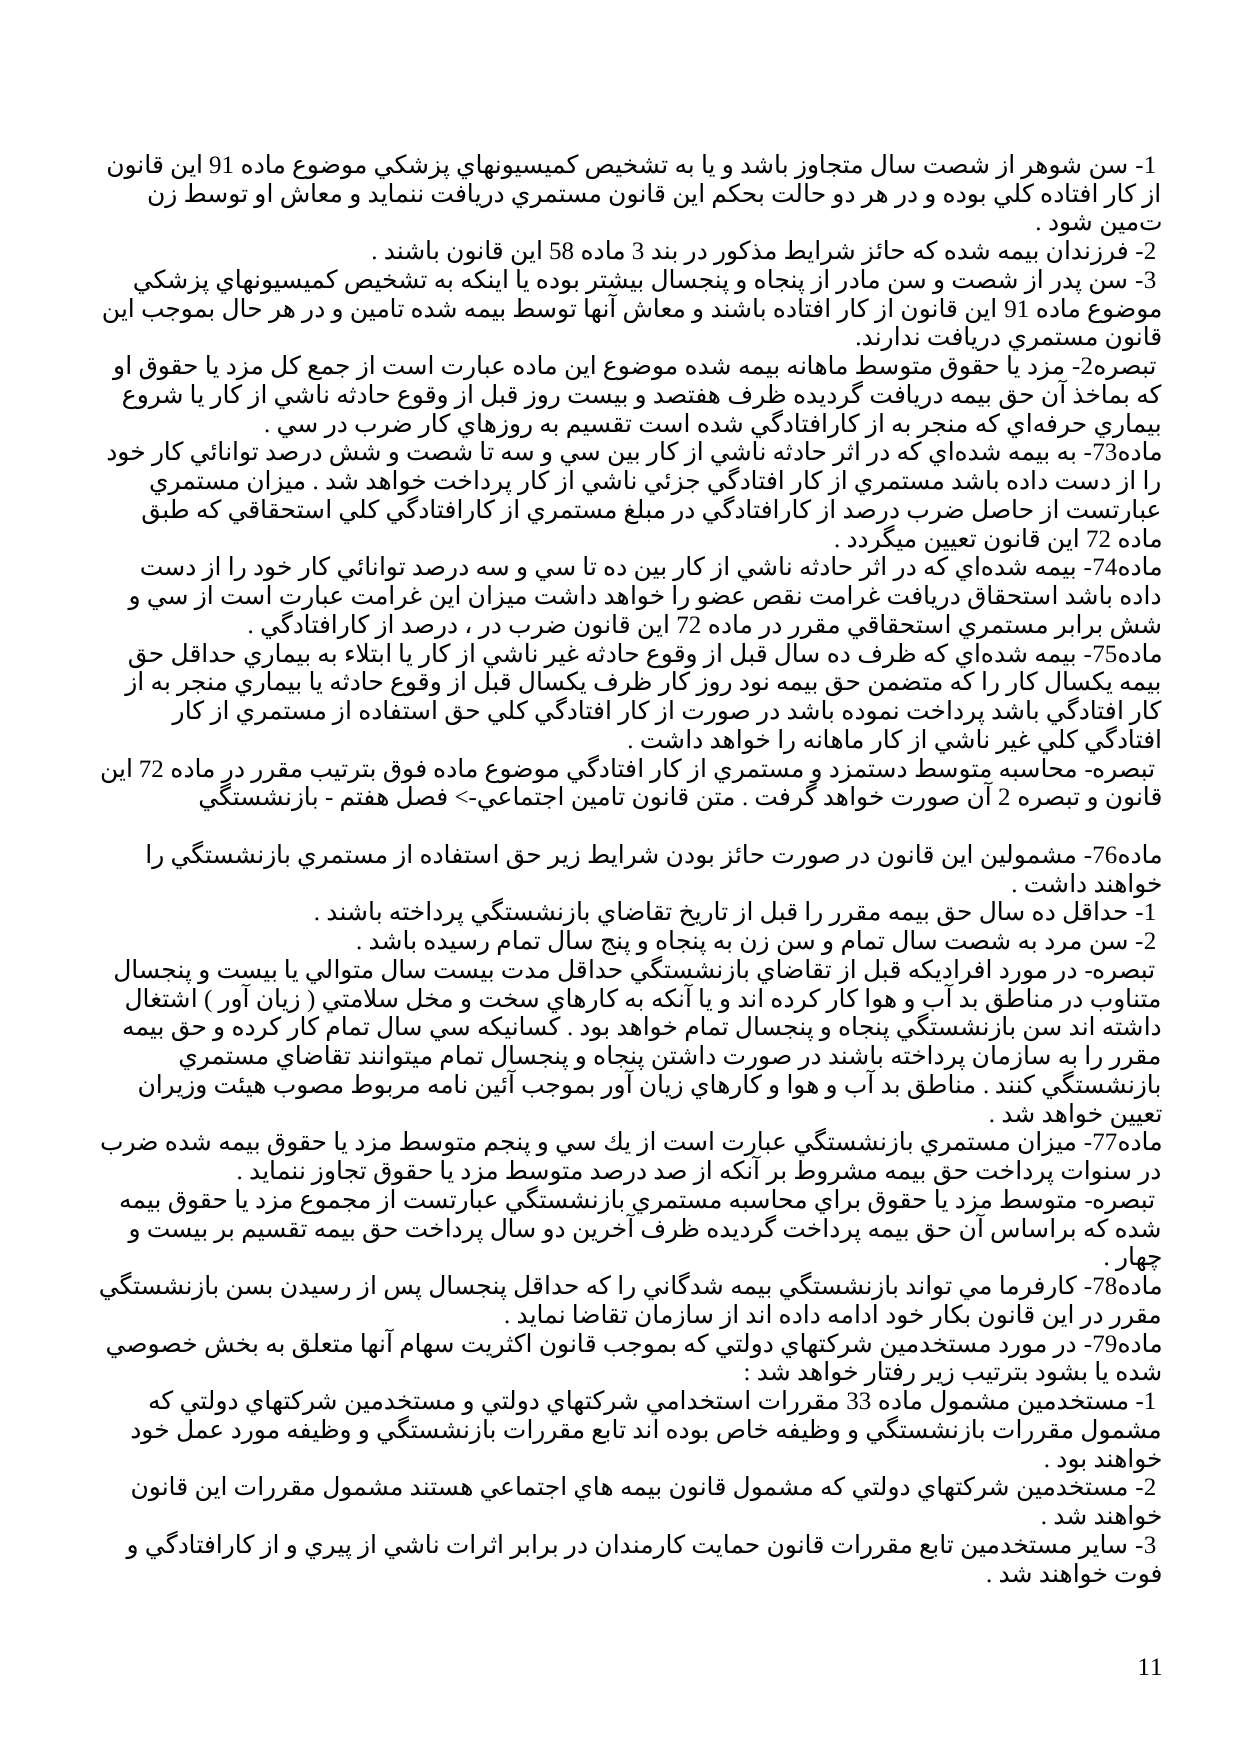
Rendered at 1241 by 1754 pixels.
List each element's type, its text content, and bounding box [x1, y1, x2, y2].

text 2- فرزندان بيمه شده كه حائز شرايط مذكور در بند 3 ماده 58 اين قانون باشند . [94, 236, 1162, 265]
text ماده79- در مورد مستخدمين شركتهاي دولتي كه بموجب قانون اكثريت سهام آنها متعلق به بخش خصوصي شده يا بشود بترتيب زير رفتار خواهد شد : [94, 1329, 1162, 1386]
text تبصره- در مورد افراديكه قبل از تقاضاي بازنشستگي حداقل مدت بيست سال متوالي يا بيست و پنجسال متناوب در مناطق بد آب و هوا كار كرده اند و يا آنكه به كارهاي سخت و مخل سلامتي ( زيان آور ) اشتغال داشته اند سن بازنشستگي پنجاه و پنجسال تمام خواهد بود . كسانيكه سي سال تمام كار كرده و حق بيمه مقرر را به سازمان پرداخته باشند در صورت داشتن پنجاه و پنجسال تمام ميتوانند تقاضاي مستمري بازنشستگي كنند . مناطق بد آب و هوا و كارهاي زيان آور بموجب آئين نامه مربوط مصوب هيئت وزيران تعيين خواهد شد . [94, 955, 1162, 1127]
text 3- ساير مستخدمين تابع مقررات قانون حمايت كارمندان در برابر اثرات ناشي از پيري و از كارافتادگي و فوت خواهند شد . [94, 1530, 1162, 1587]
text 1- سن شوهر از شصت سال متجاوز باشد و يا به تشخيص كميسيونهاي پزشكي موضوع ماده 91 اين قانون از كار افتاده كلي بوده و در هر دو حالت بحكم اين قانون مستمري دريافت ننمايد و معاش او توسط زن ت‌مين شود . [94, 150, 1162, 236]
text تبصره- محاسبه متوسط دستمزد و مستمري از كار افتادگي موضوع ماده فوق بترتيب مقرر در ماده 72 اين قانون و تبصره 2 آن صورت خواهد گرفت . متن قانون‌ تامين‌ اجتماعي-> فصل هفتم - بازنشستگي [94, 754, 1162, 811]
text ماده77- ميزان مستمري بازنشستگي عبارت است از يك سي و پنجم متوسط مزد يا حقوق بيمه شده ضرب در سنوات پرداخت حق بيمه مشروط بر آنكه از صد درصد متوسط مزد يا حقوق تجاوز ننمايد . [94, 1127, 1162, 1185]
text 2- سن مرد به شصت سال تمام و سن زن به پنجاه و پنج سال تمام رسيده باشد . [94, 926, 1162, 955]
text تبصره2- مزد يا حقوق متوسط ماهانه بيمه شده موضوع اين ماده عبارت است از جمع كل مزد يا حقوق او كه بماخذ آن حق بيمه دريافت گرديده ظرف هفتصد و بيست روز قبل از وقوع حادثه ناشي از كار يا شروع بيماري حرفه‌اي كه منجر به از كارافتادگي شده است تقسيم به روزهاي كار ضرب در سي . [94, 351, 1162, 437]
text ماده73- به بيمه شده‌اي كه در اثر حادثه ناشي از كار بين سي و سه تا شصت و شش درصد توانائي كار خود را از دست داده باشد مستمري از كار افتادگي جزئي ناشي از كار پرداخت خواهد شد . ميزان مستمري عبارتست از حاصل ضرب درصد از كارافتادگي در مبلغ مستمري از كارافتادگي كلي استحقاقي كه طبق ماده 72 اين قانون تعيين ميگردد . [94, 437, 1162, 552]
text ماده76- مشمولين اين قانون در صورت حائز بودن شرايط زير حق استفاده از مستمري بازنشستگي را خواهند داشت . [94, 840, 1162, 897]
text ماده78- كارفرما مي تواند بازنشستگي بيمه شدگاني را كه حداقل پنجسال پس از رسيدن بسن بازنشستگي مقرر در اين قانون بكار خود ادامه داده اند از سازمان تقاضا نمايد . [94, 1271, 1162, 1329]
text 1- مستخدمين مشمول ماده 33 مقررات استخدامي شركتهاي دولتي و مستخدمين شركتهاي دولتي كه مشمول مقررات بازنشستگي و وظيفه خاص بوده اند تابع مقررات بازنشستگي و وظيفه مورد عمل خود خواهند بود . [94, 1386, 1162, 1472]
text تبصره- متوسط مزد يا حقوق براي محاسبه مستمري بازنشستگي عبارتست از مجموع مزد يا حقوق بيمه شده كه براساس آن حق بيمه پرداخت گرديده ظرف آخرين دو سال پرداخت حق بيمه تقسيم بر بيست و چهار . [94, 1185, 1162, 1271]
text 2- مستخدمين شركتهاي دولتي كه مشمول قانون بيمه هاي اجتماعي هستند مشمول مقررات اين قانون خواهند شد . [94, 1472, 1162, 1530]
text ماده75- بيمه شده‌اي كه ظرف ده سال قبل از وقوع حادثه غير ناشي از كار يا ابتلاء به بيماري حداقل حق بيمه يكسال كار را كه متضمن حق بيمه نود روز كار ظرف يكسال قبل از وقوع حادثه يا بيماري منجر به از كار افتادگي باشد پرداخت نموده باشد در صورت از كار افتادگي كلي حق استفاده از مستمري از كار افتادگي كلي غير ناشي از كار ماهانه را خواهد داشت . [94, 639, 1162, 754]
text 1- حداقل ده سال حق بيمه مقرر را قبل از تاريخ تقاضاي بازنشستگي پرداخته باشند . [94, 897, 1162, 926]
text ماده74- بيمه شده‌اي كه در اثر حادثه ناشي از كار بين ده تا سي و سه درصد توانائي كار خود را از دست داده باشد استحقاق دريافت غرامت نقص عضو را خواهد داشت ميزان اين غرامت عبارت است از سي و شش برابر مستمري استحقاقي مقرر در ماده 72 اين قانون ضرب در ، درصد از كارافتادگي . [94, 552, 1162, 639]
text 3- سن پدر از شصت و سن مادر از پنجاه و پنجسال بيشتر بوده يا اينكه به تشخيص كميسيونهاي پزشكي موضوع ماده 91 اين قانون از كار افتاده باشند و معاش آنها توسط بيمه شده تا‌مين و در هر حال بموجب اين قانون مستمري دريافت ندارند. [94, 265, 1162, 351]
